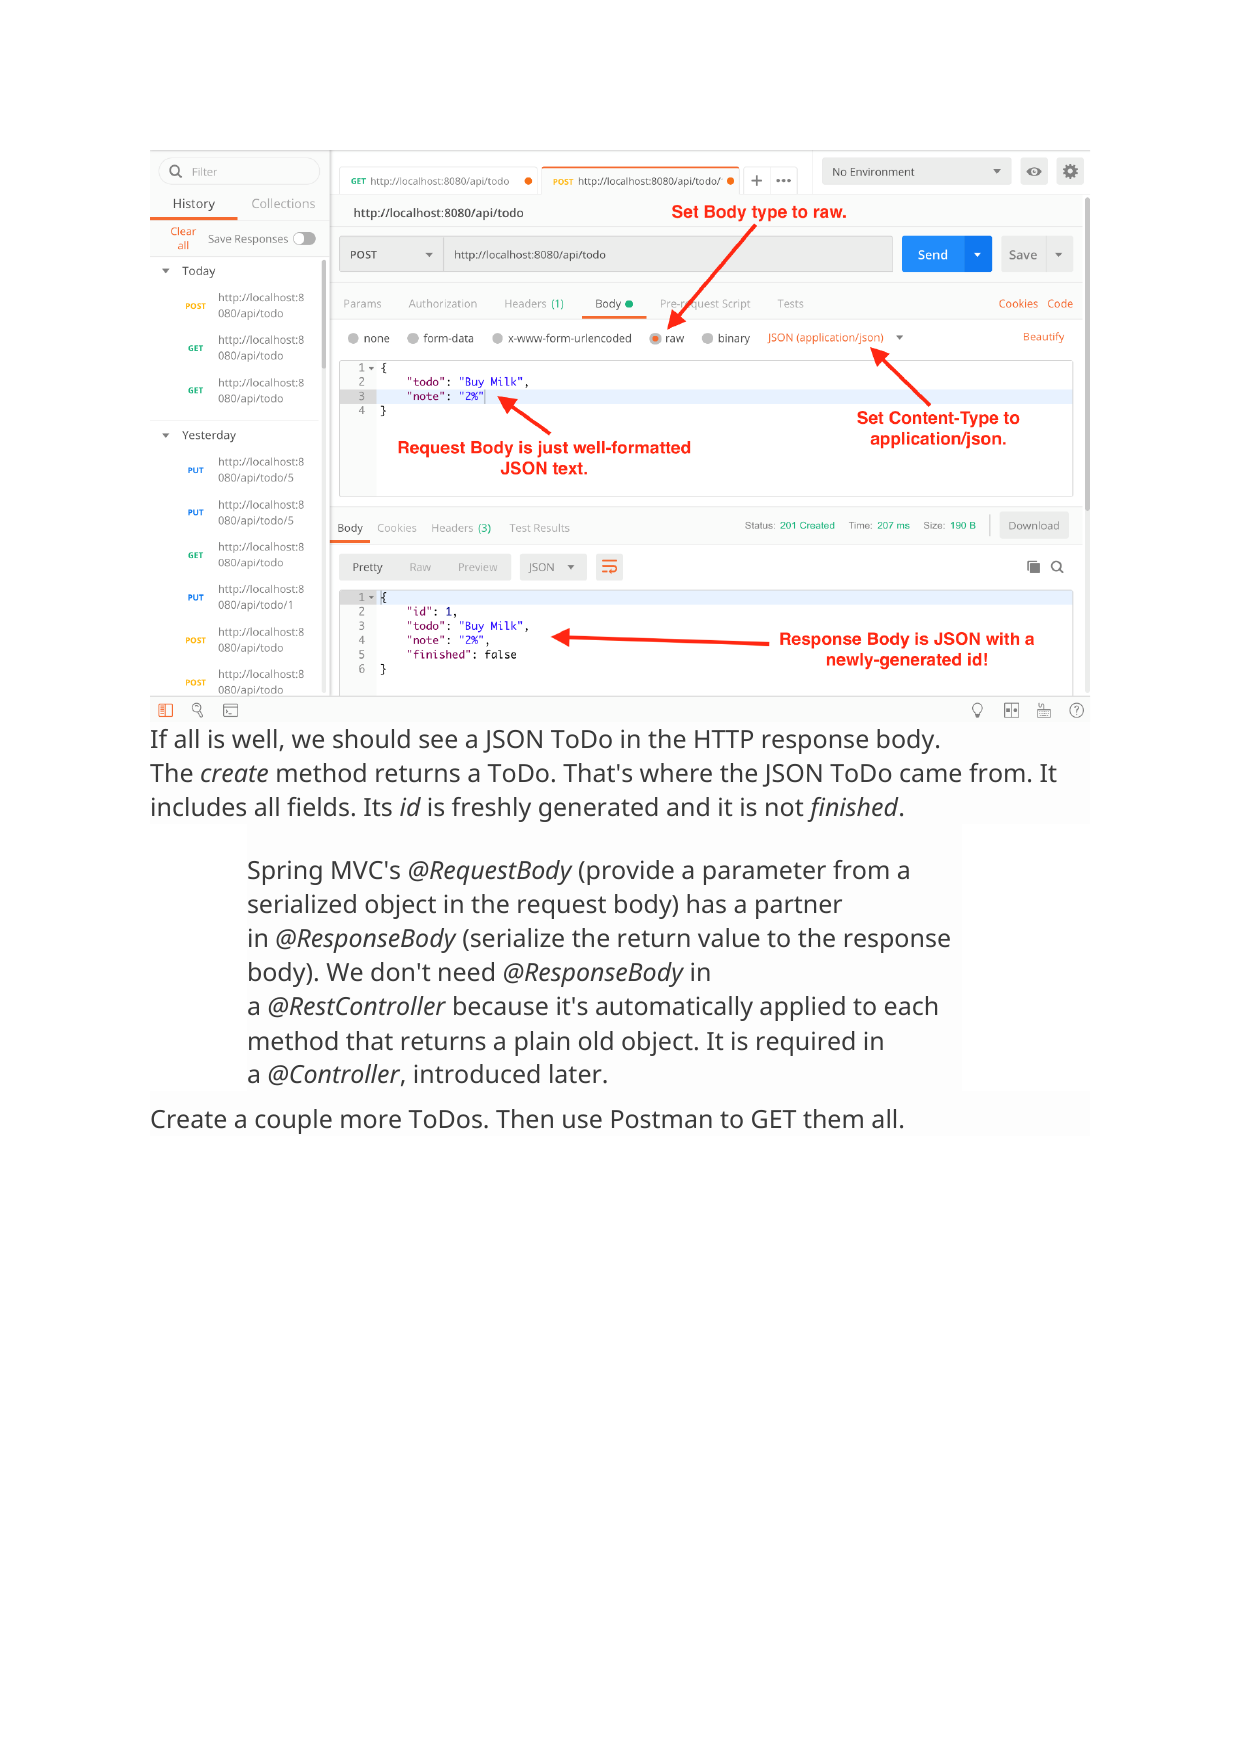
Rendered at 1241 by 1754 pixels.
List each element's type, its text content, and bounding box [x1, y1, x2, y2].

text Spring MVC's @RequestBody (provide a parameter from a serialized object in the request body) has a partner in @ResponseBody (serialize the return value to the response body). We don't need @ResponseBody in a @RestController because it's automatically applied to each method that returns a plain old object. It is required in a @Controller, introduced later. [247, 853, 962, 1091]
text If all is well, we should see a JSON ToDo in the HTTP response body. The create method returns a ToDo. That's where the JSON ToDo came from. It includes all fields. Its id is freshly generated and it is not finished. [150, 722, 1090, 824]
picture [150, 150, 1091, 722]
text Create a couple more ToDos. Then use Postman to GET them all. [150, 1102, 1090, 1136]
